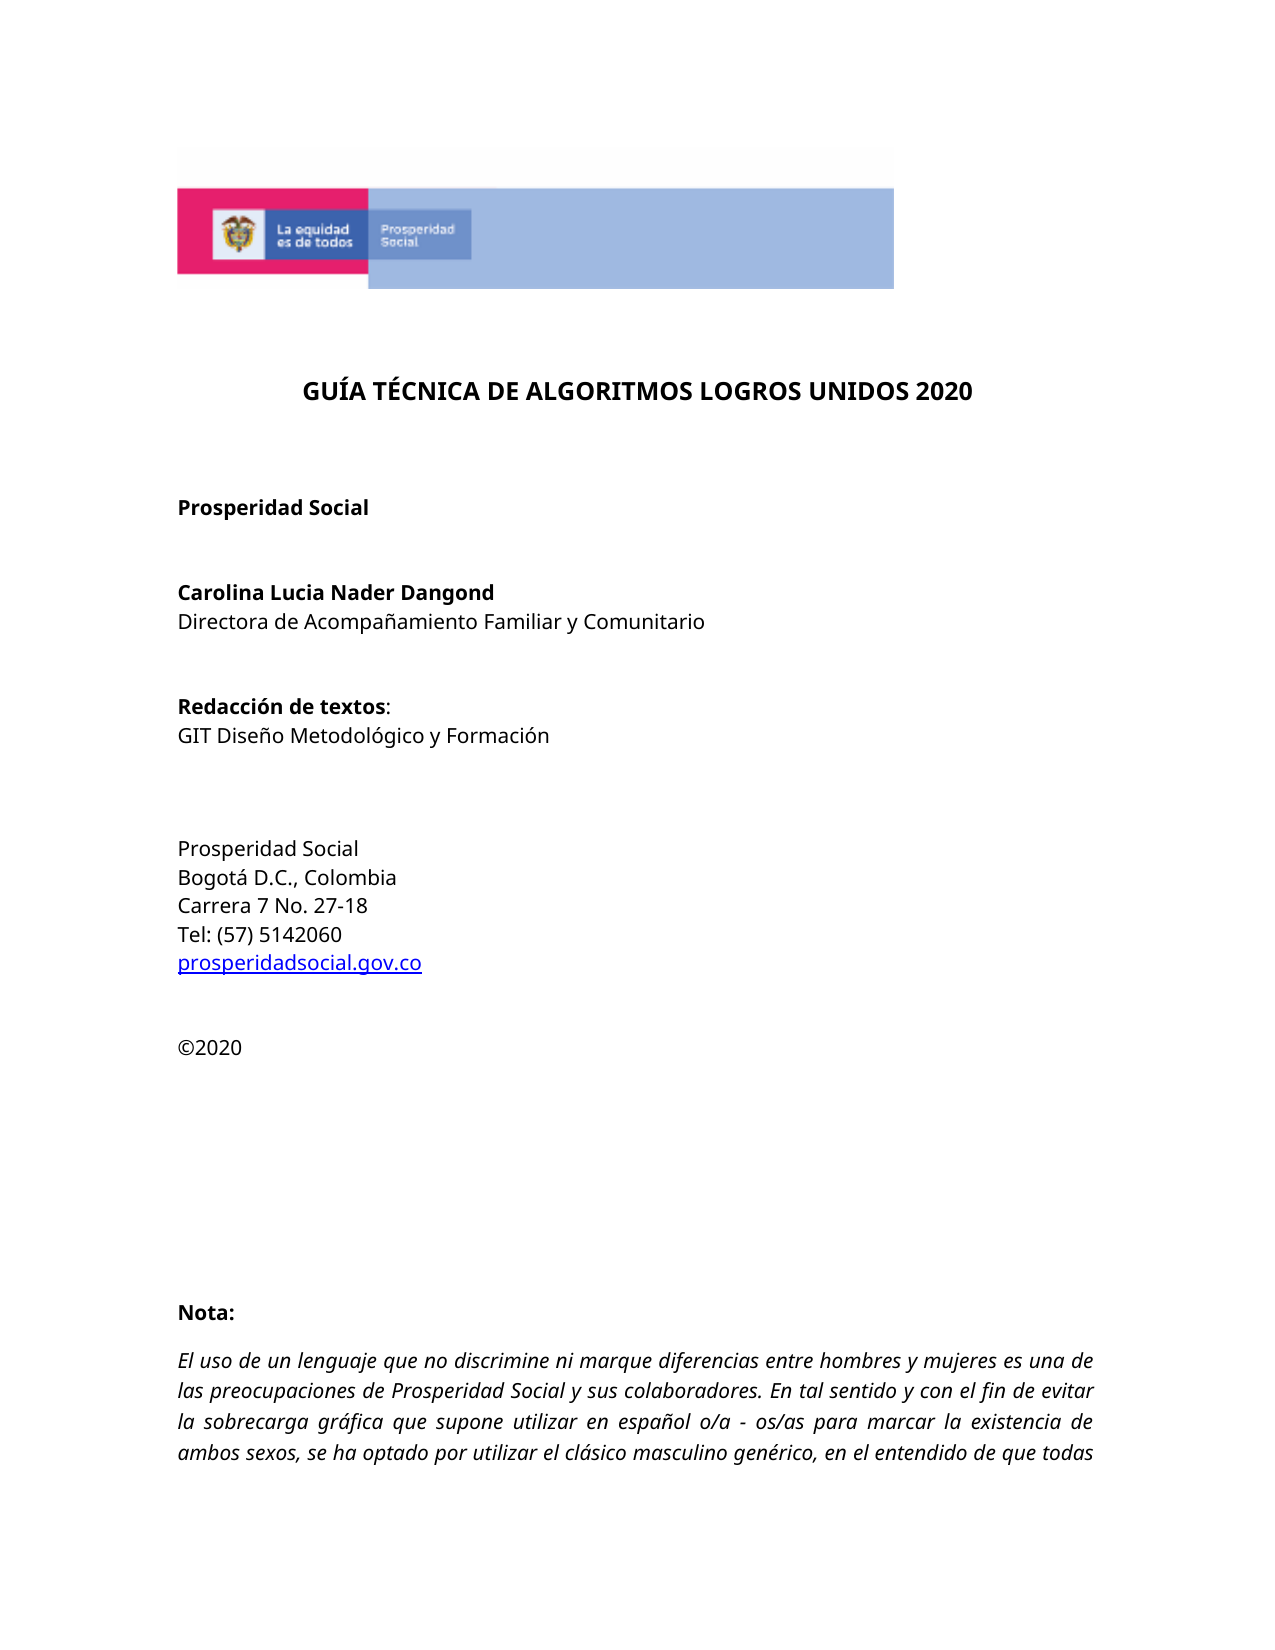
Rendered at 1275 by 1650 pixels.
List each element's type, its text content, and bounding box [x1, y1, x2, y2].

text Prosperidad Social [177, 493, 1098, 522]
text ©2020 [177, 1033, 1098, 1062]
text Nota: [177, 1298, 1098, 1327]
text Carrera 7 No. 27-18 [177, 891, 1098, 920]
text Bogotá D.C., Colombia [177, 863, 1098, 891]
text Directora de Acompañamiento Familiar y Comunitario [177, 607, 1098, 635]
text Tel: (57) 5142060 [177, 920, 1098, 948]
text Redacción de textos: [177, 692, 1098, 721]
text Prosperidad Social [177, 834, 1098, 863]
picture [177, 147, 894, 289]
text GUÍA TÉCNICA DE ALGORITMOS LOGROS UNIDOS 2020 [177, 374, 1098, 408]
text prosperidadsocial.gov.co [177, 948, 1098, 977]
text GIT Diseño Metodológico y Formación [177, 721, 1098, 749]
text Carolina Lucia Nader Dangond [177, 578, 1098, 607]
